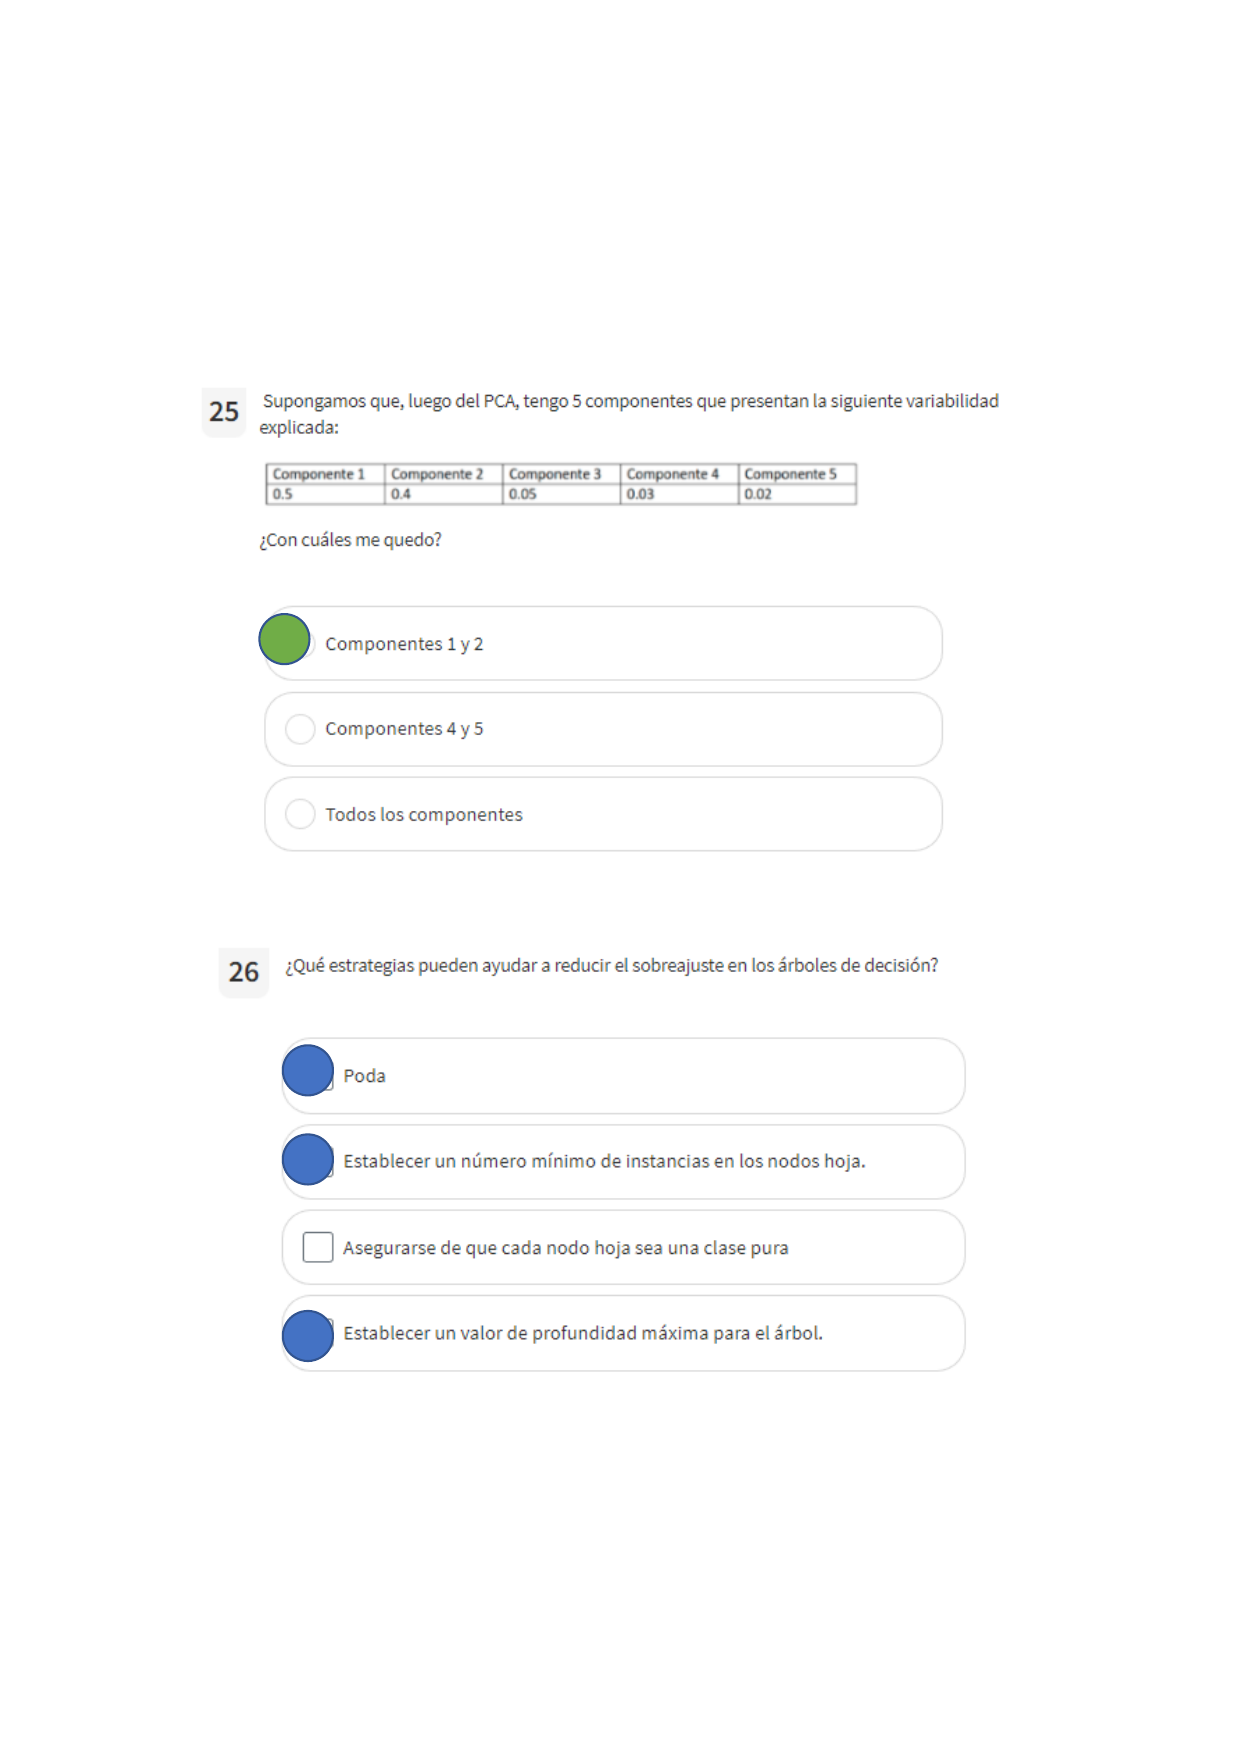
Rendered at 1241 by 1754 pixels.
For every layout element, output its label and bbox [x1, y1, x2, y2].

picture [177, 916, 1063, 1404]
picture [177, 363, 1063, 878]
